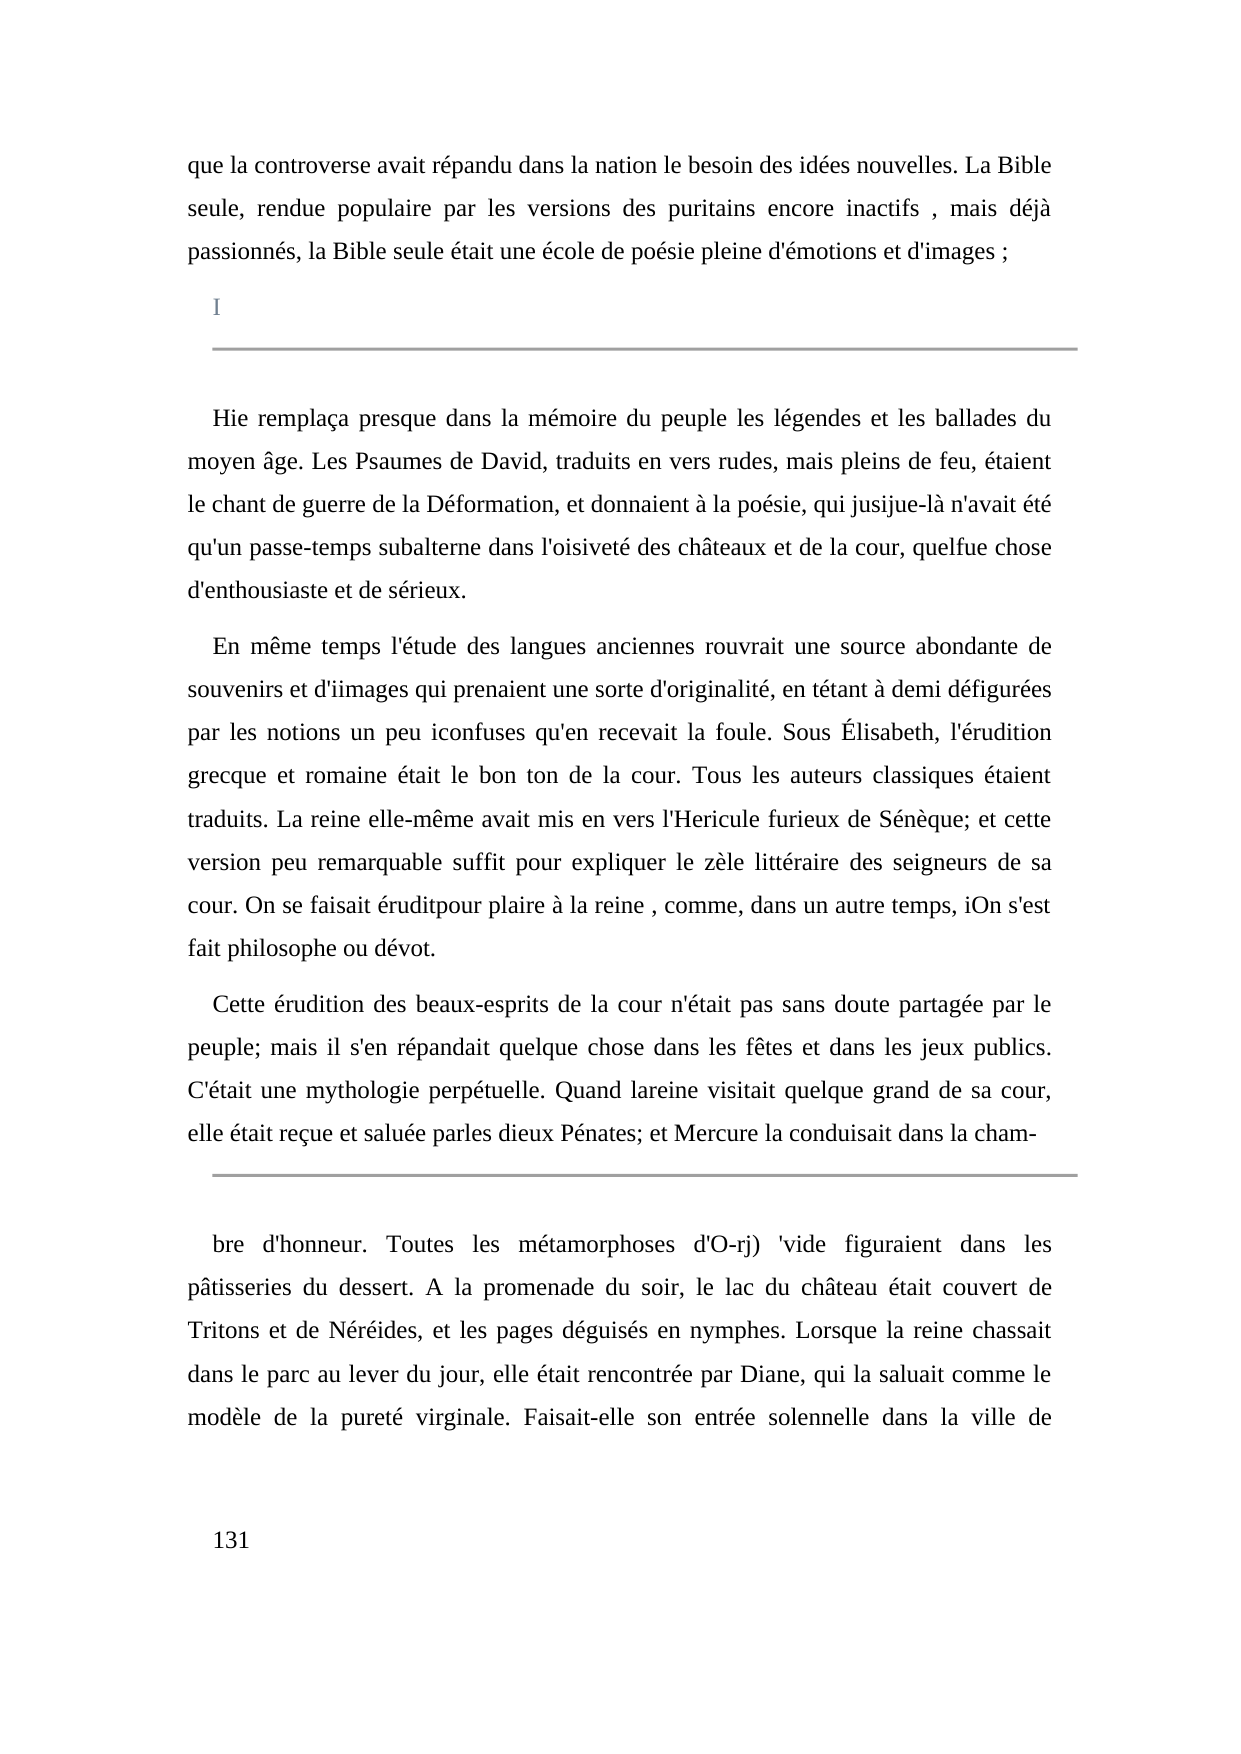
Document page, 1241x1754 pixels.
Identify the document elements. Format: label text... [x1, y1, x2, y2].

text En même temps l'étude des langues anciennes rouvrait une source abondante de souvenirs et d'iimages qui prenaient une sorte d'originalité, en tétant à demi défigurées par les notions un peu iconfuses qu'en recevait la foule. Sous Élisabeth, l'érudition grecque et romaine était le bon ton de la cour. Tous les auteurs classiques étaient traduits. La reine elle-même avait mis en vers l'Hericule furieux de Sénèque; et cette version peu remarquable suffit pour expliquer le zèle littéraire des seigneurs de sa cour. On se faisait éruditpour plaire à la reine , comme, dans un autre temps, iOn s'est fait philosophe ou dévot. [187, 631, 1053, 962]
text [187, 150, 1053, 265]
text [187, 1229, 1053, 1431]
text Cette érudition des beaux-esprits de la cour n'était pas sans doute partagée par le peuple; mais il s'en répandait quelque chose dans les fêtes et dans les jeux publics. C'était une mythologie perpétuelle. Quand lareine visitait quelque grand de sa cour, elle était reçue et saluée parles dieux Pénates; et Mercure la conduisait dans la cham- [187, 989, 1053, 1147]
text I [187, 292, 1053, 321]
text Hie remplaça presque dans la mémoire du peuple les légendes et les ballades du moyen âge. Les Psaumes de David, traduits en vers rudes, mais pleins de feu, étaient le chant de guerre de la Déformation, et donnaient à la poésie, qui jusijue-là n'avait été qu'un passe-temps subalterne dans l'oisiveté des châteaux et de la cour, quelfue chose d'enthousiaste et de sérieux. [187, 403, 1053, 604]
